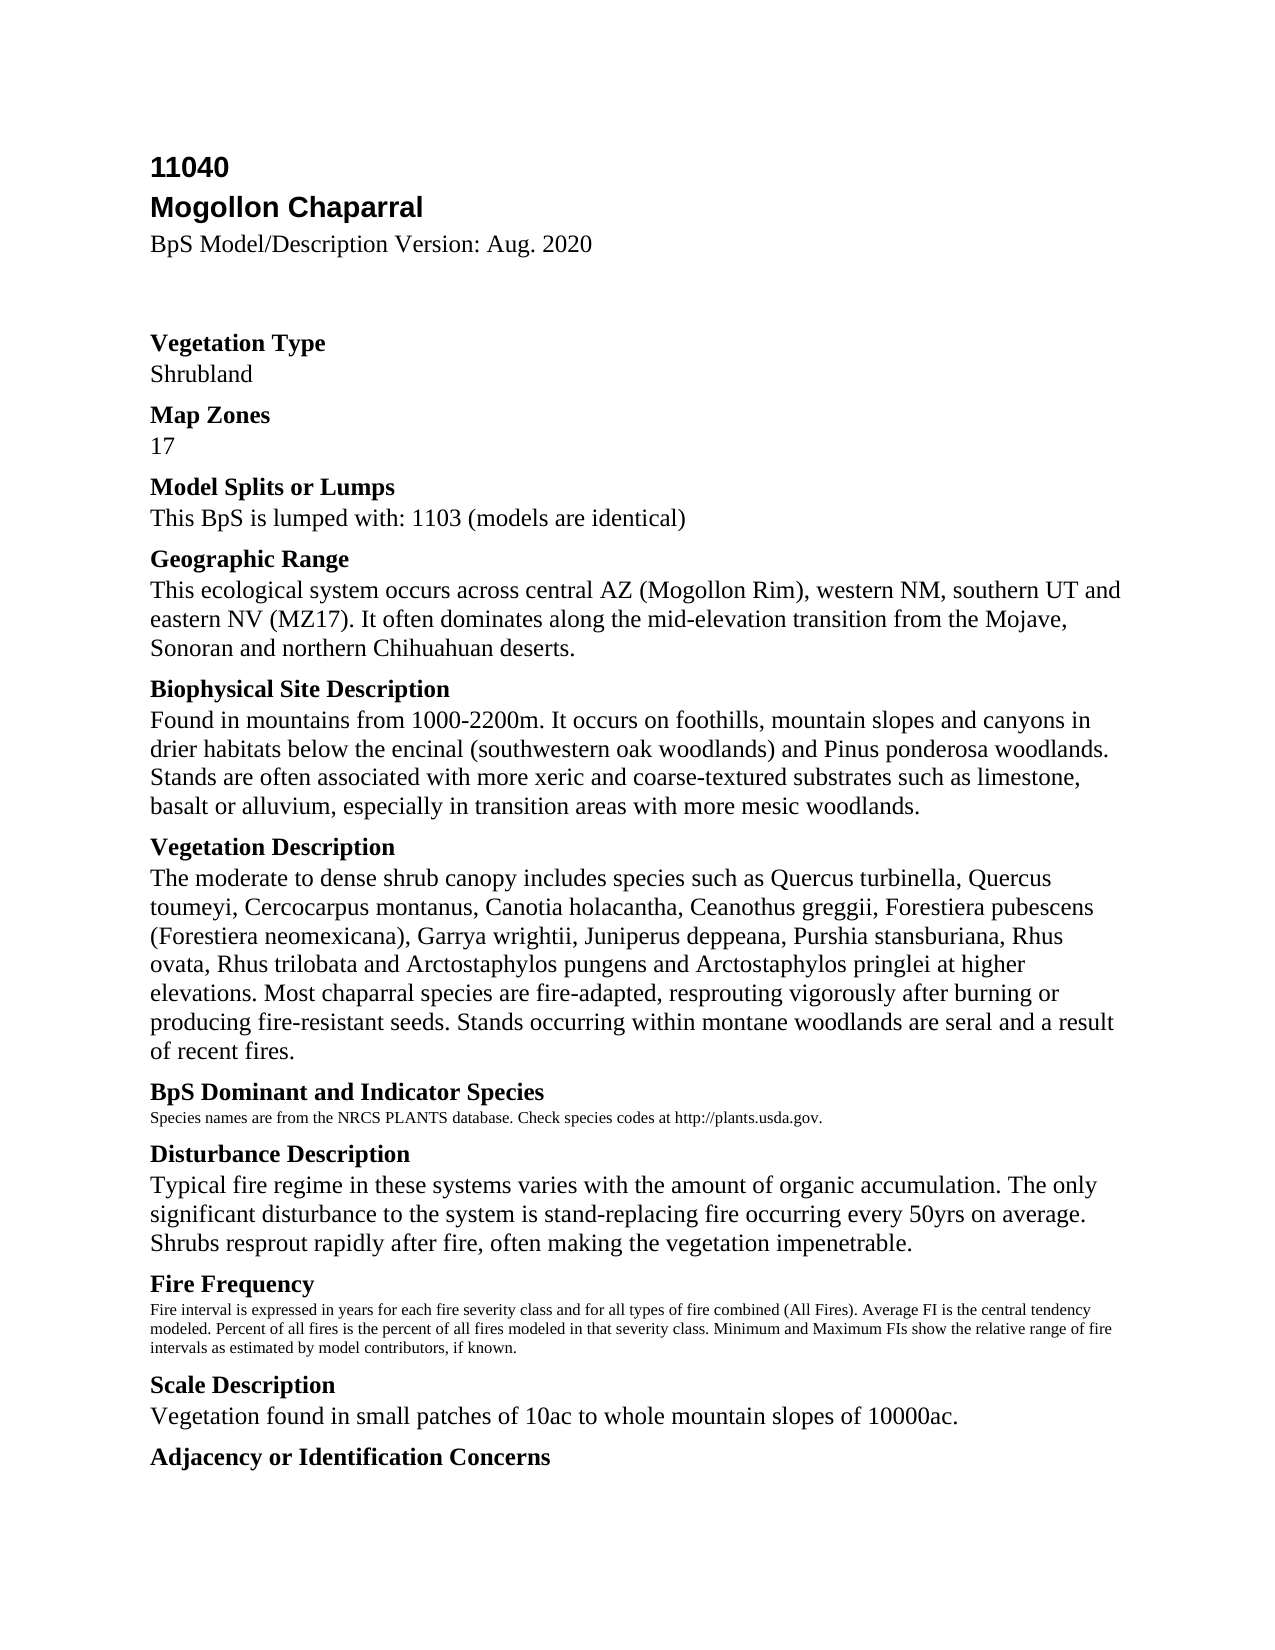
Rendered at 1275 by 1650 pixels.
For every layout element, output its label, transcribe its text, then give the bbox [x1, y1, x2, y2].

text Disturbance Description [150, 1139, 1125, 1168]
text Species names are from the NRCS PLANTS database. Check species codes at http://plants.usda.gov. [150, 1108, 1125, 1127]
text 17 [150, 431, 1125, 460]
text Vegetation Type [150, 328, 1125, 357]
text Adjacency or Identification Concerns [150, 1442, 1125, 1471]
text This ecological system occurs across central AZ (Mogollon Rim), western NM, southern UT and eastern NV (MZ17). It often dominates along the mid-elevation transition from the Mojave, Sonoran and northern Chihuahuan deserts. [150, 575, 1125, 662]
text Found in mountains from 1000-2200m. It occurs on foothills, mountain slopes and canyons in drier habitats below the encinal (southwestern oak woodlands) and Pinus ponderosa woodlands. Stands are often associated with more xeric and coarse-textured substrates such as limestone, basalt or alluvium, especially in transition areas with more mesic woodlands. [150, 705, 1125, 820]
text Fire interval is expressed in years for each fire severity class and for all types of fire combined (All Fires). Average FI is the central tendency modeled. Percent of all fires is the percent of all fires modeled in that severity class. Minimum and Maximum FIs show the relative range of fire intervals as estimated by model contributors, if known. [150, 1300, 1125, 1357]
text BpS Dominant and Indicator Species [150, 1077, 1125, 1106]
title 11040 [150, 150, 1125, 183]
text Vegetation Description [150, 832, 1125, 861]
text Shrubland [150, 359, 1125, 388]
text Biophysical Site Description [150, 674, 1125, 703]
text Scale Description [150, 1370, 1125, 1399]
text Map Zones [150, 400, 1125, 429]
text Fire Frequency [150, 1269, 1125, 1298]
text Geographic Range [150, 544, 1125, 573]
text This BpS is lumped with: 1103 (models are identical) [150, 503, 1125, 532]
text Model Splits or Lumps [150, 472, 1125, 501]
text Vegetation found in small patches of 10ac to whole mountain slopes of 10000ac. [150, 1401, 1125, 1429]
title Mogollon Chaparral [150, 190, 1125, 223]
text The moderate to dense shrub canopy includes species such as Quercus turbinella, Quercus toumeyi, Cercocarpus montanus, Canotia holacantha, Ceanothus greggii, Forestiera pubescens (Forestiera neomexicana), Garrya wrightii, Juniperus deppeana, Purshia stansburiana, Rhus ovata, Rhus trilobata and Arctostaphylos pungens and Arctostaphylos pringlei at higher elevations. Most chaparral species are fire-adapted, resprouting vigorously after burning or producing fire-resistant seeds. Stands occurring within montane woodlands are seral and a result of recent fires. [150, 863, 1125, 1064]
text Typical fire regime in these systems varies with the amount of organic accumulation. The only significant disturbance to the system is stand-replacing fire occurring every 50yrs on average. Shrubs resprout rapidly after fire, often making the vegetation impenetrable. [150, 1170, 1125, 1257]
text BpS Model/Description Version: Aug. 2020 [150, 229, 1125, 258]
